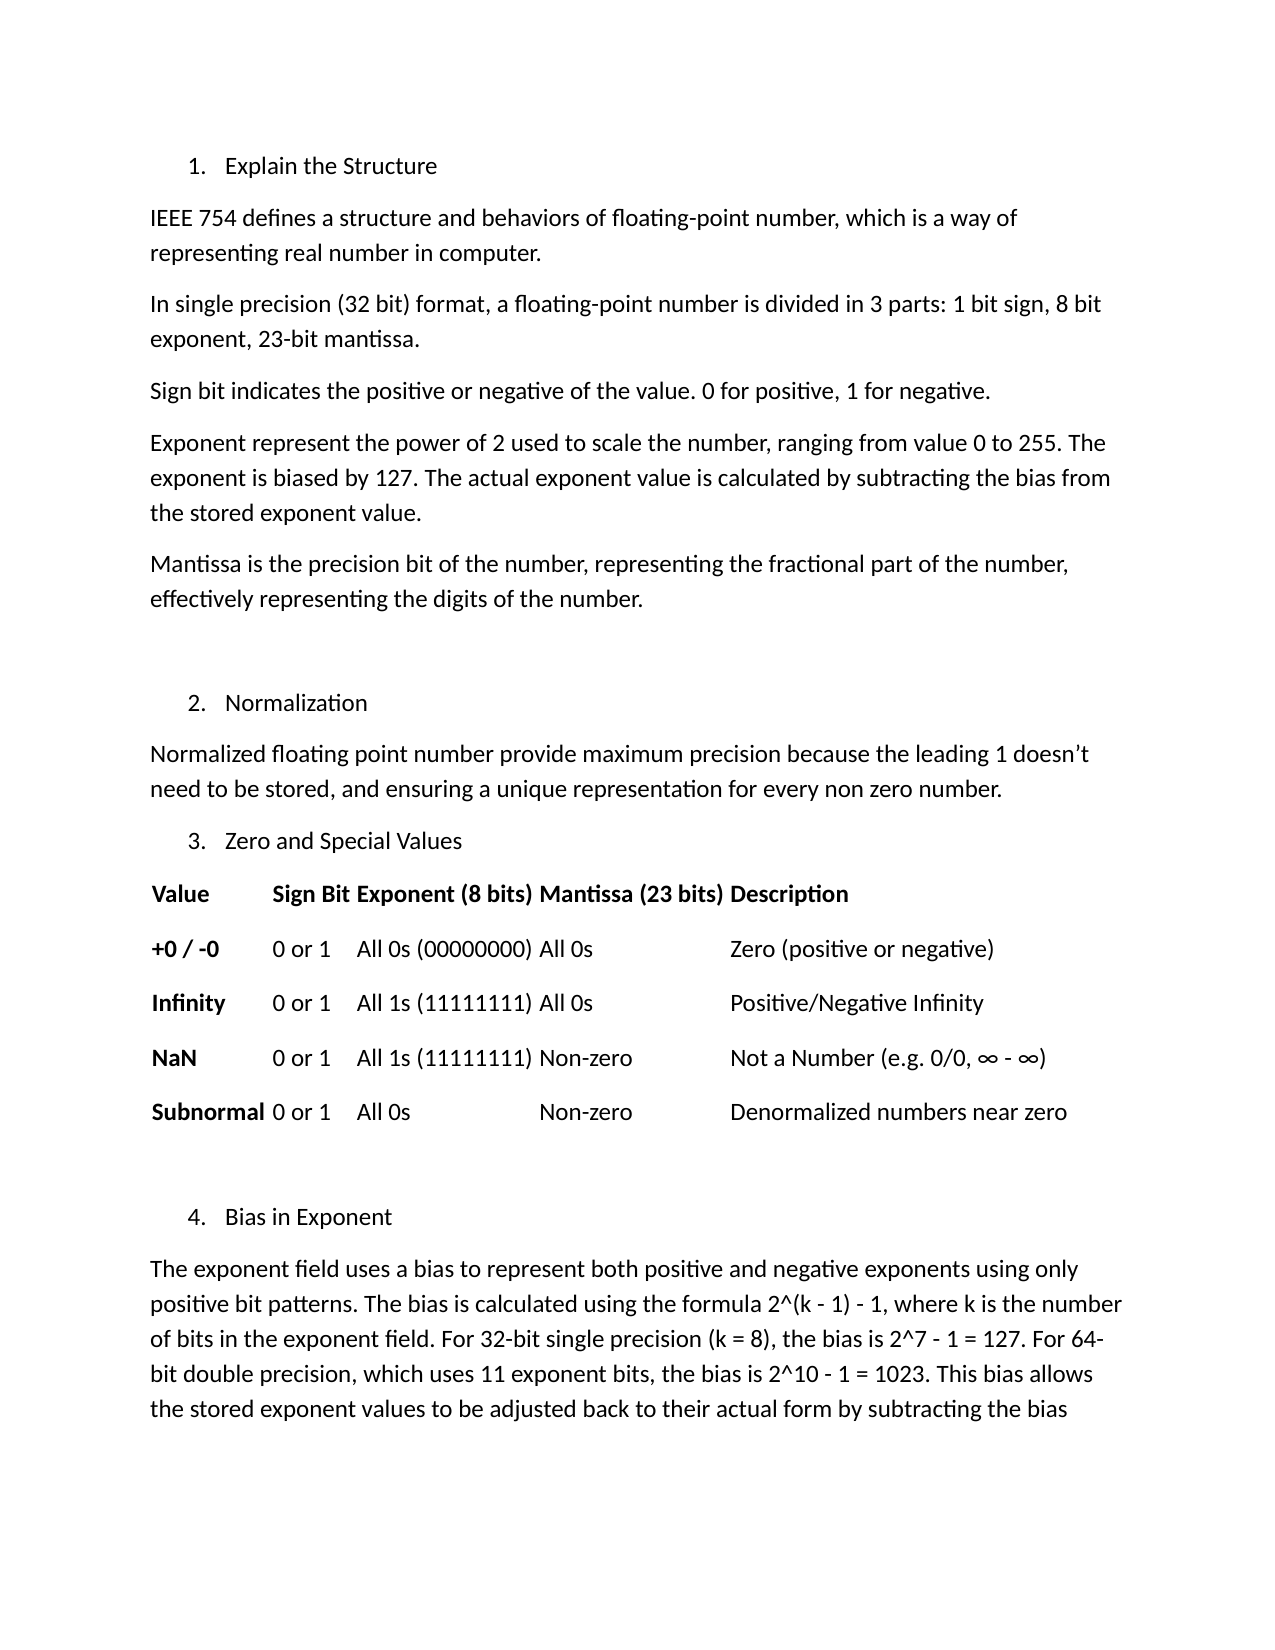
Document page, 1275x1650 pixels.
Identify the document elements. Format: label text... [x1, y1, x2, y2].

table_cell Subnormal [150, 1095, 271, 1149]
table_cell Non-zero [538, 1095, 728, 1149]
table_cell All 0s [355, 1095, 537, 1149]
table_cell All 0s (00000000) [355, 931, 537, 986]
table_header Mantissa (23 bits) [538, 877, 728, 931]
table_header Description [729, 877, 1074, 931]
table_header Sign Bit [271, 877, 355, 931]
table_cell Infinity [150, 986, 271, 1040]
text IEEE 754 defines a structure and behaviors of floating-point number, which is a way of representing real number in computer. [150, 202, 1125, 267]
text Normalized floating point number provide maximum precision because the leading 1 doesn’t need to be stored, and ensuring a unique representation for every non zero number. [150, 738, 1125, 804]
table_header Value [150, 877, 271, 931]
table_cell Not a Number (e.g. 0/0, ∞ - ∞) [729, 1040, 1074, 1095]
table_cell NaN [150, 1040, 271, 1095]
text Exponent represent the power of 2 used to scale the number, ranging from value 0 to 255. The exponent is biased by 127. The actual exponent value is calculated by subtracting the bias from the stored exponent value. [150, 427, 1125, 527]
list Zero and Special Values [187, 825, 1125, 856]
table_cell Zero (positive or negative) [729, 931, 1074, 986]
table_cell Denormalized numbers near zero [729, 1095, 1074, 1149]
text The exponent field uses a bias to represent both positive and negative exponents using only positive bit patterns. The bias is calculated using the formula 2^(k - 1) - 1, where k is the number of bits in the exponent field. For 32-bit single precision (k = 8), the bias is 2^7 - 1 = 127. For 64-bit double precision, which uses 11 exponent bits, the bias is 2^10 - 1 = 1023. This bias allows the stored exponent values to be adjusted back to their actual form by subtracting the bias [150, 1253, 1125, 1423]
list Bias in Exponent [187, 1201, 1125, 1232]
table_cell Positive/Negative Infinity [729, 986, 1074, 1040]
text Mantissa is the precision bit of the number, representing the fractional part of the number, effectively representing the digits of the number. [150, 548, 1125, 614]
list Explain the Structure [187, 150, 1125, 181]
table_cell 0 or 1 [271, 986, 355, 1040]
table_cell 0 or 1 [271, 931, 355, 986]
text Sign bit indicates the positive or negative of the value. 0 for positive, 1 for negative. [150, 375, 1125, 406]
table_cell 0 or 1 [271, 1040, 355, 1095]
table_cell All 0s [538, 986, 728, 1040]
table_cell All 1s (11111111) [355, 986, 537, 1040]
table_cell All 0s [538, 931, 728, 986]
table_cell Non-zero [538, 1040, 728, 1095]
table_header Exponent (8 bits) [355, 877, 537, 931]
table_cell All 1s (11111111) [355, 1040, 537, 1095]
list Normalization [187, 687, 1125, 717]
table_cell +0 / -0 [150, 931, 271, 986]
table_cell 0 or 1 [271, 1095, 355, 1149]
text In single precision (32 bit) format, a floating-point number is divided in 3 parts: 1 bit sign, 8 bit exponent, 23-bit mantissa. [150, 288, 1125, 354]
